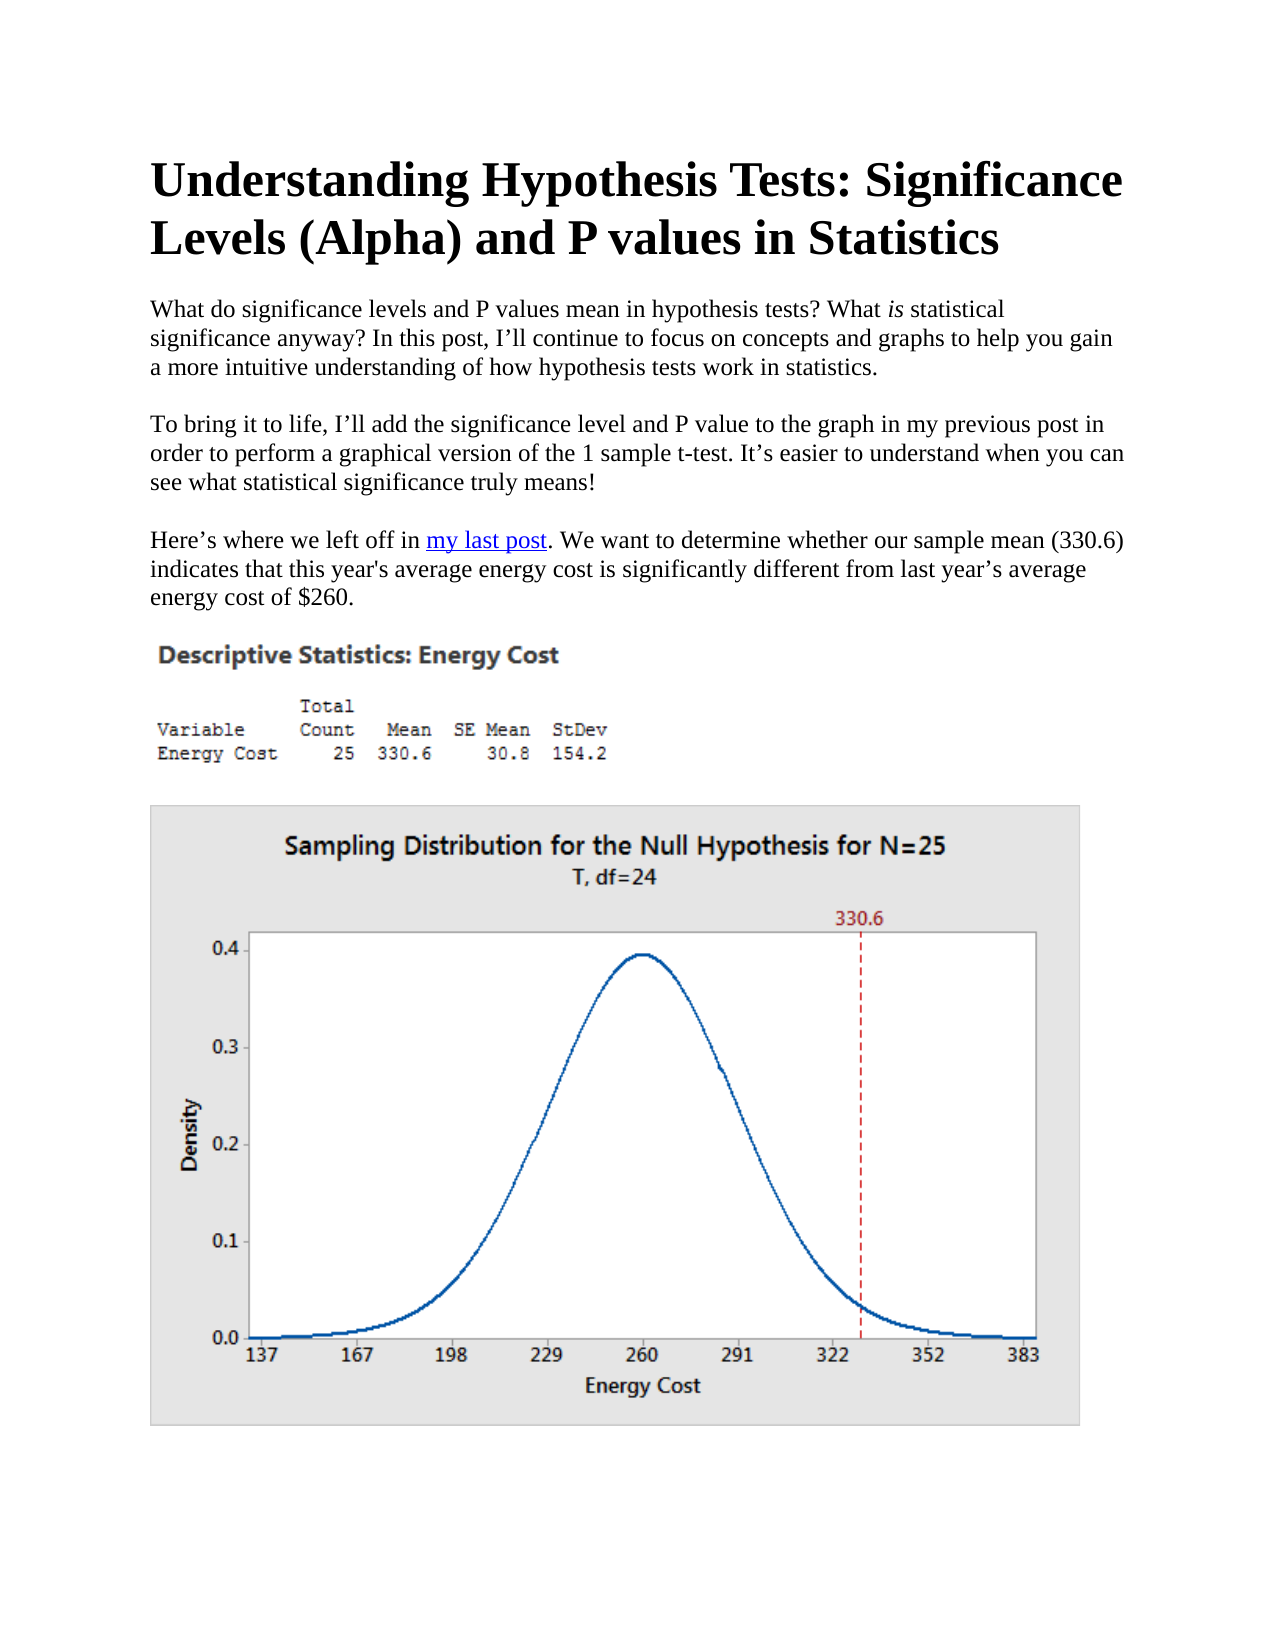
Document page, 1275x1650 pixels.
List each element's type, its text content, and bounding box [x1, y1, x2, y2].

text Understanding Hypothesis Tests: Significance Levels (Alpha) and P values in Statistics [150, 150, 1125, 265]
text To bring it to life, I’ll add the significance level and P value to the graph in my previous post in order to perform a graphical version of the 1 sample t-test. It’s easier to understand when you can see what statistical significance truly means! [150, 409, 1125, 496]
text Here’s where we left off in my last post. We want to determine whether our sample mean (330.6) indicates that this year's average energy cost is significantly different from last year’s average energy cost of $260. [150, 525, 1125, 611]
text What do significance levels and P values mean in hypothesis tests? What is statistical significance anyway? In this post, I’ll continue to focus on concepts and graphs to help you gain a more intuitive understanding of how hypothesis tests work in statistics. [150, 294, 1125, 380]
picture [150, 640, 623, 777]
picture [150, 805, 1080, 1426]
